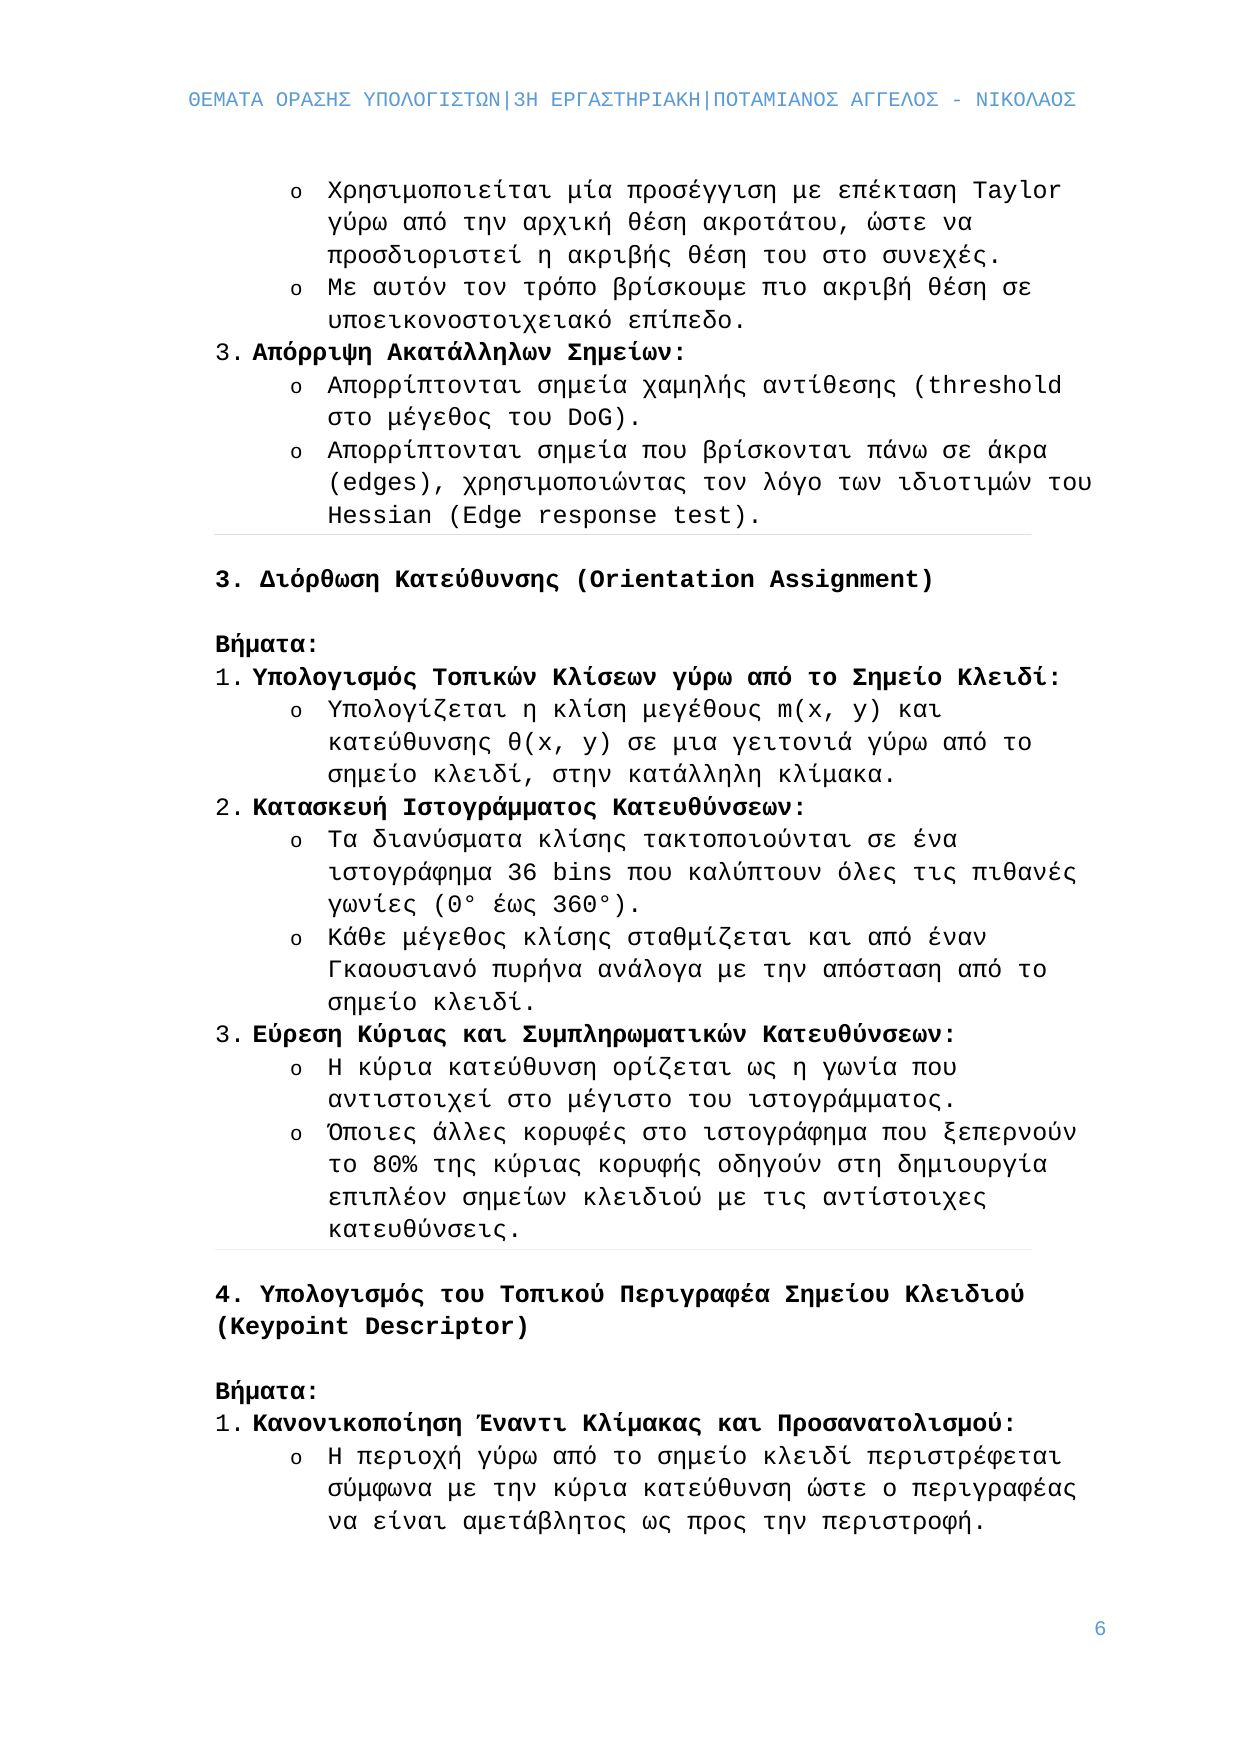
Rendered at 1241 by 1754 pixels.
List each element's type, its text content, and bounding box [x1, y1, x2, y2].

list Υπολογισμός Τοπικών Κλίσεων γύρω από το Σημείο Κλειδί: [215, 664, 1106, 692]
list Κατασκευή Ιστογράμματος Κατευθύνσεων: [215, 794, 1106, 822]
list Η κύρια κατεύθυνση ορίζεται ως η γωνία που αντιστοιχεί στο μέγιστο του ιστογράμματος. [290, 1054, 1106, 1115]
list Βήματα: [215, 632, 1106, 660]
list Βήματα: [215, 1378, 1106, 1407]
list Απορρίπτονται σημεία χαμηλής αντίθεσης (threshold στο μέγεθος του DoG). [290, 372, 1106, 433]
list Απόρριψη Ακατάλληλων Σημείων: [215, 340, 1106, 368]
list Η περιοχή γύρω από το σημείο κλειδί περιστρέφεται σύμφωνα με την κύρια κατεύθυνση ώστε ο περιγραφέας να είναι αμετάβλητος ως προς την περιστροφή. [290, 1443, 1106, 1537]
list Χρησιμοποιείται μία προσέγγιση με επέκταση Taylor γύρω από την αρχική θέση ακροτάτου, ώστε να προσδιοριστεί η ακριβής θέση του στο συνεχές. [290, 177, 1106, 271]
list Υπολογίζεται η κλίση μεγέθους m(x, y) και κατεύθυνσης θ(x, y) σε μια γειτονιά γύρω από το σημείο κλειδί, στην κατάλληλη κλίμακα. [290, 697, 1106, 790]
list Απορρίπτονται σημεία που βρίσκονται πάνω σε άκρα (edges), χρησιμοποιώντας τον λόγο των ιδιοτιμών του Hessian (Edge response test). [290, 437, 1106, 531]
list 4. Υπολογισμός του Τοπικού Περιγραφέα Σημείου Κλειδιού (Keypoint Descriptor) [215, 1281, 1106, 1374]
list Κανονικοποίηση Έναντι Κλίμακας και Προσανατολισμού: [215, 1411, 1106, 1439]
list 3. Διόρθωση Κατεύθυνσης (Orientation Assignment) [215, 567, 1106, 627]
list Με αυτόν τον τρόπο βρίσκουμε πιο ακριβή θέση σε υποεικονοστοιχειακό επίπεδο. [290, 275, 1106, 336]
list Εύρεση Κύριας και Συμπληρωματικών Κατευθύνσεων: [215, 1022, 1106, 1050]
list Κάθε μέγεθος κλίσης σταθμίζεται και από έναν Γκαουσιανό πυρήνα ανάλογα με την απόσταση από το σημείο κλειδί. [290, 924, 1106, 1017]
list Τα διανύσματα κλίσης τακτοποιούνται σε ένα ιστογράφημα 36 bins που καλύπτουν όλες τις πιθανές γωνίες (0° έως 360°). [290, 827, 1106, 920]
list Όποιες άλλες κορυφές στο ιστογράφημα που ξεπερνούν το 80% της κύριας κορυφής οδηγούν στη δημιουργία επιπλέον σημείων κλειδιού με τις αντίστοιχες κατευθύνσεις. [290, 1119, 1106, 1245]
